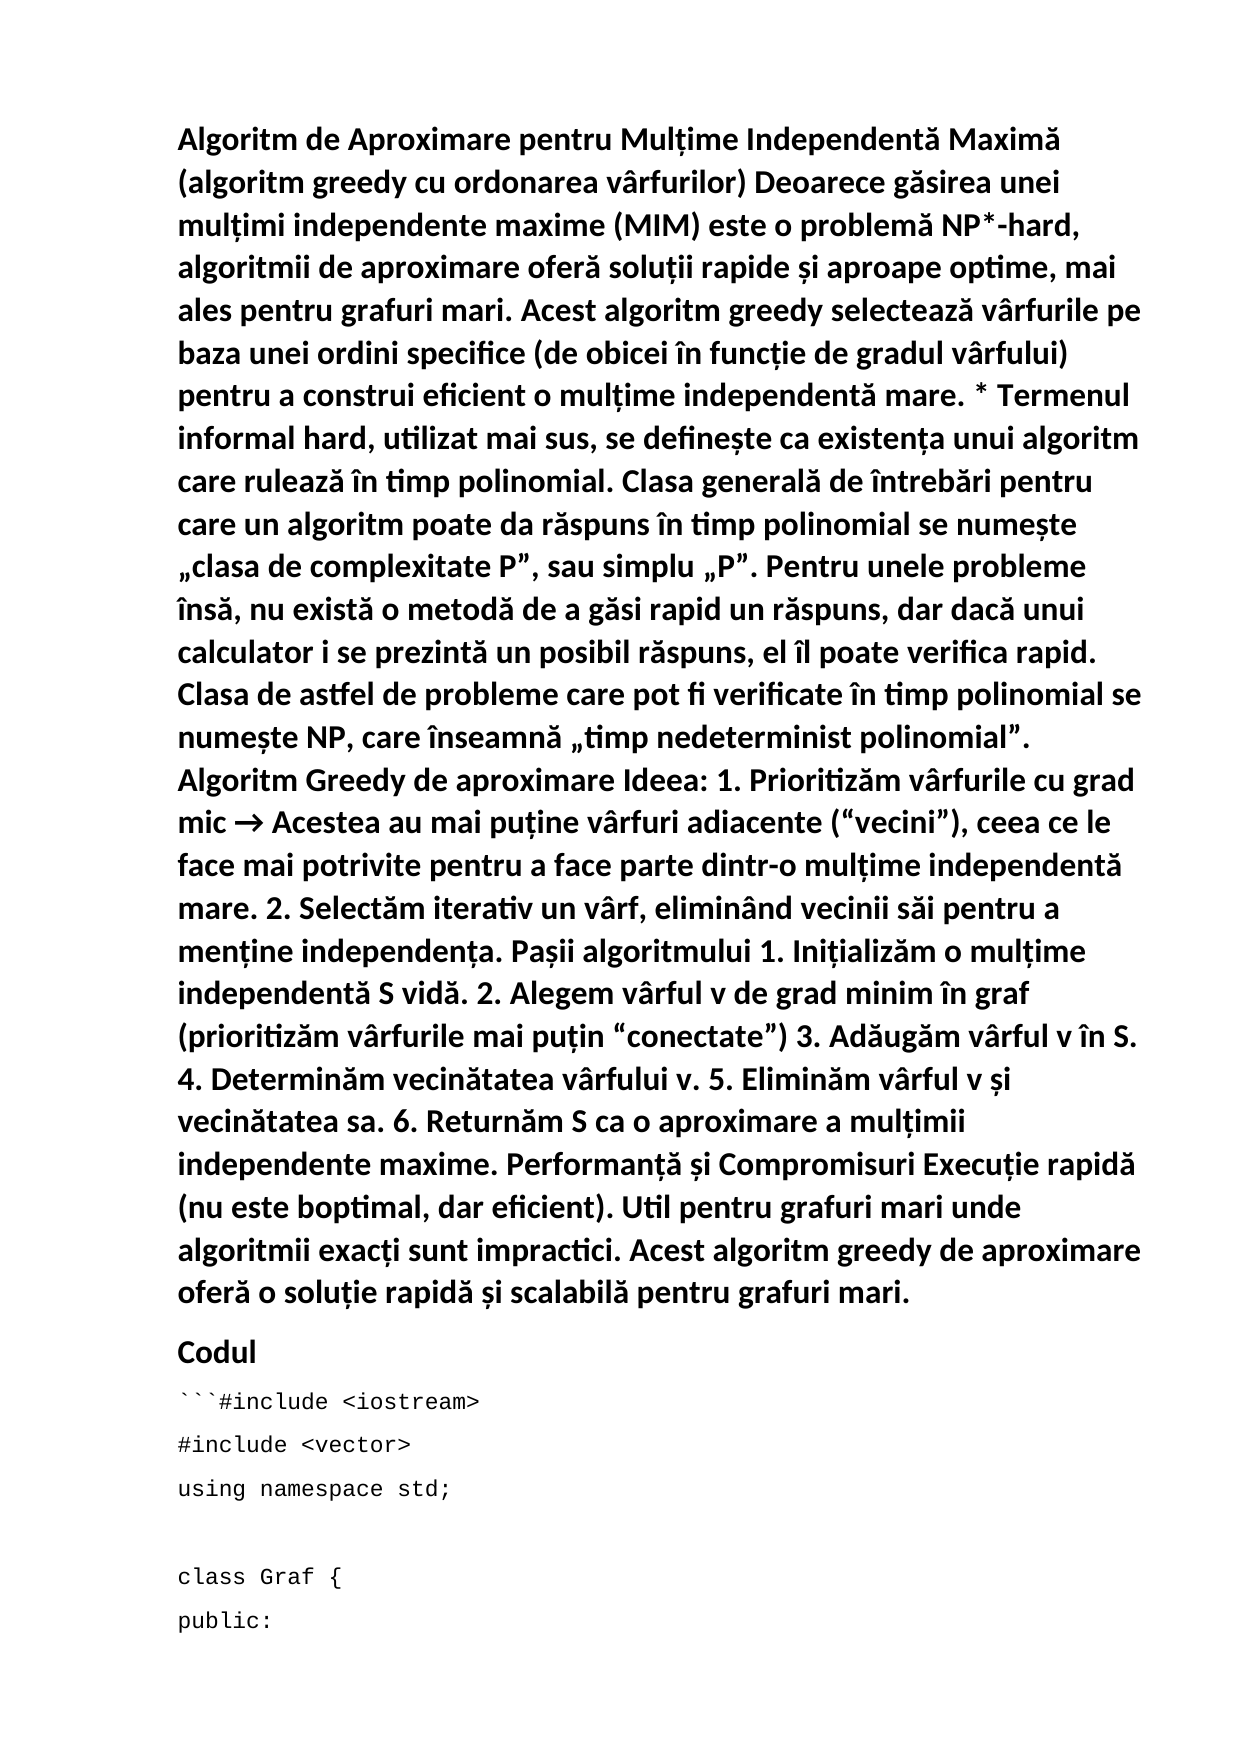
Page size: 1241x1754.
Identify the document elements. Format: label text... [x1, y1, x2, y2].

text public: [177, 1609, 1152, 1635]
text ```#include <iostream> [177, 1390, 1152, 1416]
text using namespace std; [177, 1478, 1152, 1504]
text class Graf { [177, 1565, 1152, 1591]
text Algoritm de Aproximare pentru Mulțime Independentă Maximă (algoritm greedy cu ordonarea vârfurilor) Deoarece găsirea unei mulțimi independente maxime (MIM) este o problemă NP*-hard, algoritmii de aproximare oferă soluții rapide și aproape optime, mai ales pentru grafuri mari. Acest algoritm greedy selectează vârfurile pe baza unei ordini specifice (de obicei în funcție de gradul vârfului) pentru a construi eficient o mulțime independentă mare. * Termenul informal hard, utilizat mai sus, se definește ca existența unui algoritm care rulează în timp polinomial. Clasa generală de întrebări pentru care un algoritm poate da răspuns în timp polinomial se numește „clasa de complexitate P”, sau simplu „P”. Pentru unele probleme însă, nu există o metodă de a găsi rapid un răspuns, dar dacă unui calculator i se prezintă un posibil răspuns, el îl poate verifica rapid. Clasa de astfel de probleme care pot fi verificate în timp polinomial se numește NP, care înseamnă „timp nedeterminist polinomial”. Algoritm Greedy de aproximare Ideea: 1. Prioritizăm vârfurile cu grad mic → Acestea au mai puține vârfuri adiacente (“vecini”), ceea ce le face mai potrivite pentru a face parte dintr-o mulțime independentă mare. 2. Selectăm iterativ un vârf, eliminând vecinii săi pentru a menține independența. Pașii algoritmului 1. Inițializăm o mulțime independentă S vidă. 2. Alegem vârful v de grad minim în graf (prioritizăm vârfurile mai puțin “conectate”) 3. Adăugăm vârful v în S. 4. Determinăm vecinătatea vârfului v. 5. Eliminăm vârful v și vecinătatea sa. 6. Returnăm S ca o aproximare a mulțimii independente maxime. Performanță și Compromisuri Execuție rapidă (nu este boptimal, dar eficient). Util pentru grafuri mari unde algoritmii exacți sunt impractici. Acest algoritm greedy de aproximare oferă o soluție rapidă și scalabilă pentru grafuri mari. [177, 118, 1152, 1312]
text Codul [177, 1331, 1152, 1371]
text #include <vector> [177, 1434, 1152, 1460]
